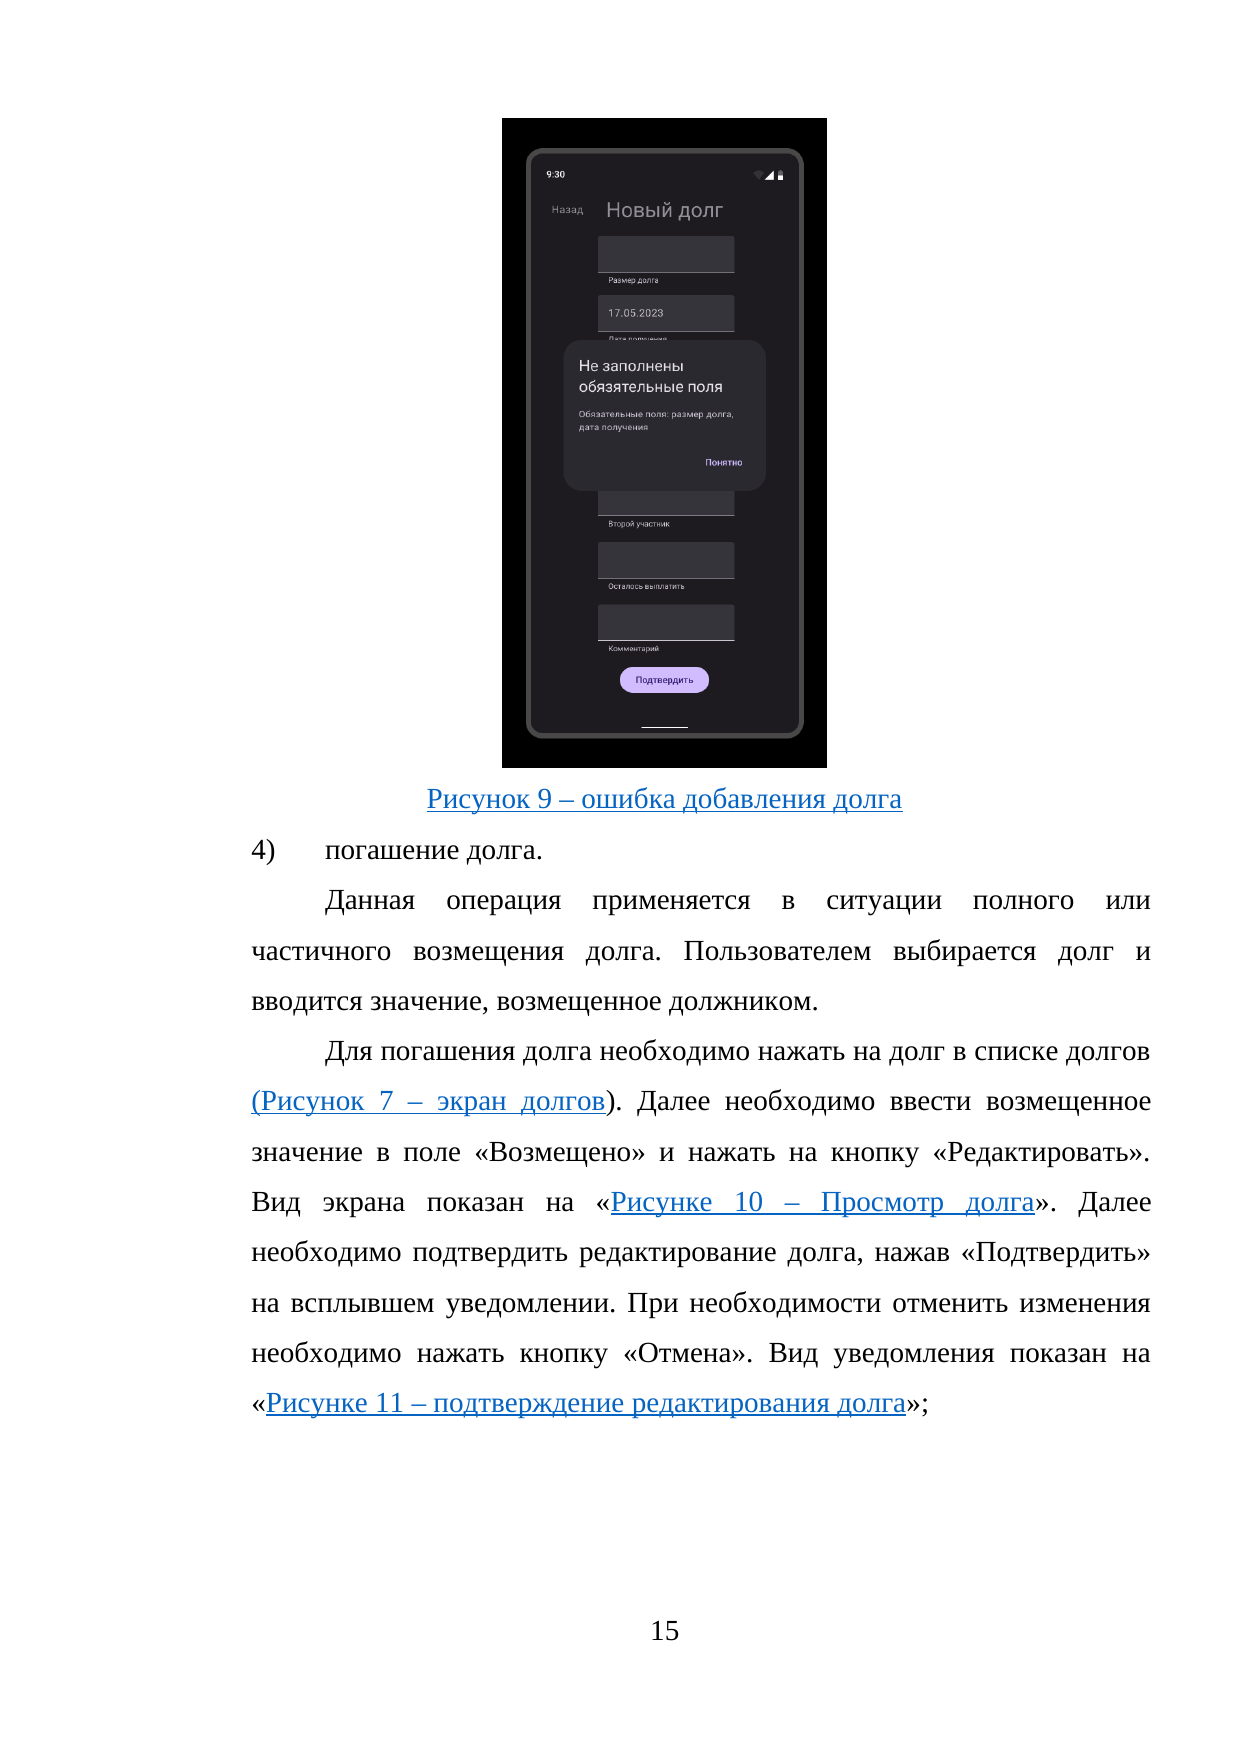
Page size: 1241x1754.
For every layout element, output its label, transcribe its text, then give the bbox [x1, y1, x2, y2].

picture [502, 118, 827, 768]
list Рисунок 9 – ошибка добавления долга [177, 782, 1152, 815]
list погашение долга. [177, 832, 1152, 866]
list Для погашения долга необходимо нажать на долг в списке долгов (Рисунок 7 – экран долгов). Далее необходимо ввести возмещенное значение в поле «Возмещено» и нажать на кнопку «Редактировать». Вид экрана показан на «Рисунке 10 – Просмотр долга». Далее необходимо подтвердить редактирование долга, нажав «Подтвердить» на всплывшем уведомлении. При необходимости отменить изменения необходимо нажать кнопку «Отмена». Вид уведомления показан на «Рисунке 11 – подтверждение редактирования долга»; [251, 1033, 1152, 1419]
list Данная операция применяется в ситуации полного или частичного возмещения долга. Пользователем выбирается долг и вводится значение, возмещенное должником. [251, 882, 1152, 1016]
